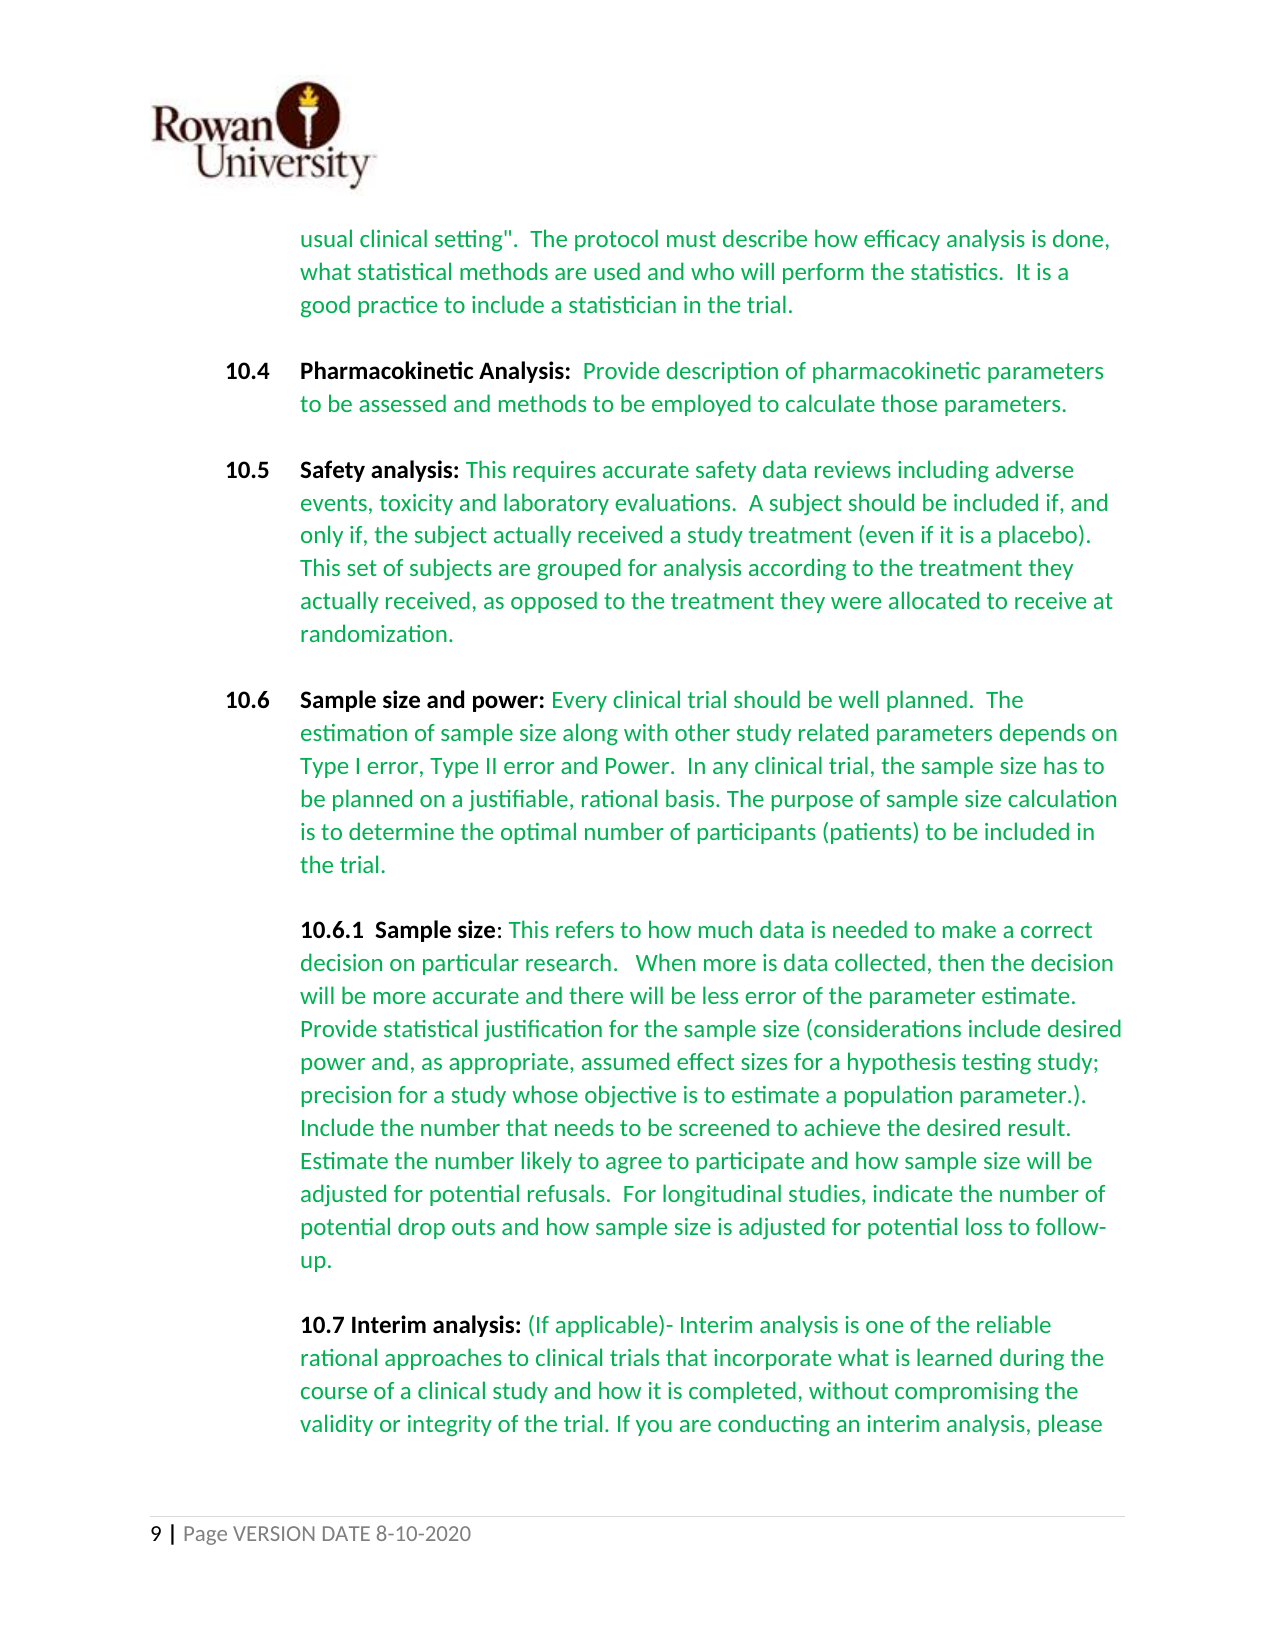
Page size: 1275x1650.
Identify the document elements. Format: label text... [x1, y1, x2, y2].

text 10.5 Safety analysis: This requires accurate safety data reviews including adverse events, toxicity and laboratory evaluations. A subject should be included if, and only if, the subject actually received a study treatment (even if it is a placebo). This set of subjects are grouped for analysis according to the treatment they actually received, as opposed to the treatment they were allocated to receive at randomization. [225, 454, 1125, 649]
picture [150, 75, 379, 196]
text 10.6 Sample size and power: Every clinical trial should be well planned. The estimation of sample size along with other study related parameters depends on Type I error, Type II error and Power. In any clinical trial, the sample size has to be planned on a justifiable, rational basis. The purpose of sample size calculation is to determine the optimal number of participants (patients) to be included in the trial. [225, 684, 1125, 879]
text 10.4 Pharmacokinetic Analysis: Provide description of pharmacokinetic parameters to be assessed and methods to be employed to calculate those parameters. [225, 355, 1125, 418]
text 10.6.1 Sample size: This refers to how much data is needed to make a correct decision on particular research. When more is data collected, then the decision will be more accurate and there will be less error of the parameter estimate. Provide statistical justification for the sample size (considerations include desired power and, as appropriate, assumed effect sizes for a hypothesis testing study; precision for a study whose objective is to estimate a population parameter.). Include the number that needs to be screened to achieve the desired result. Estimate the number likely to agree to participate and how sample size will be adjusted for potential refusals. For longitudinal studies, indicate the number of potential drop outs and how sample size is adjusted for potential loss to follow-up. [300, 914, 1125, 1274]
